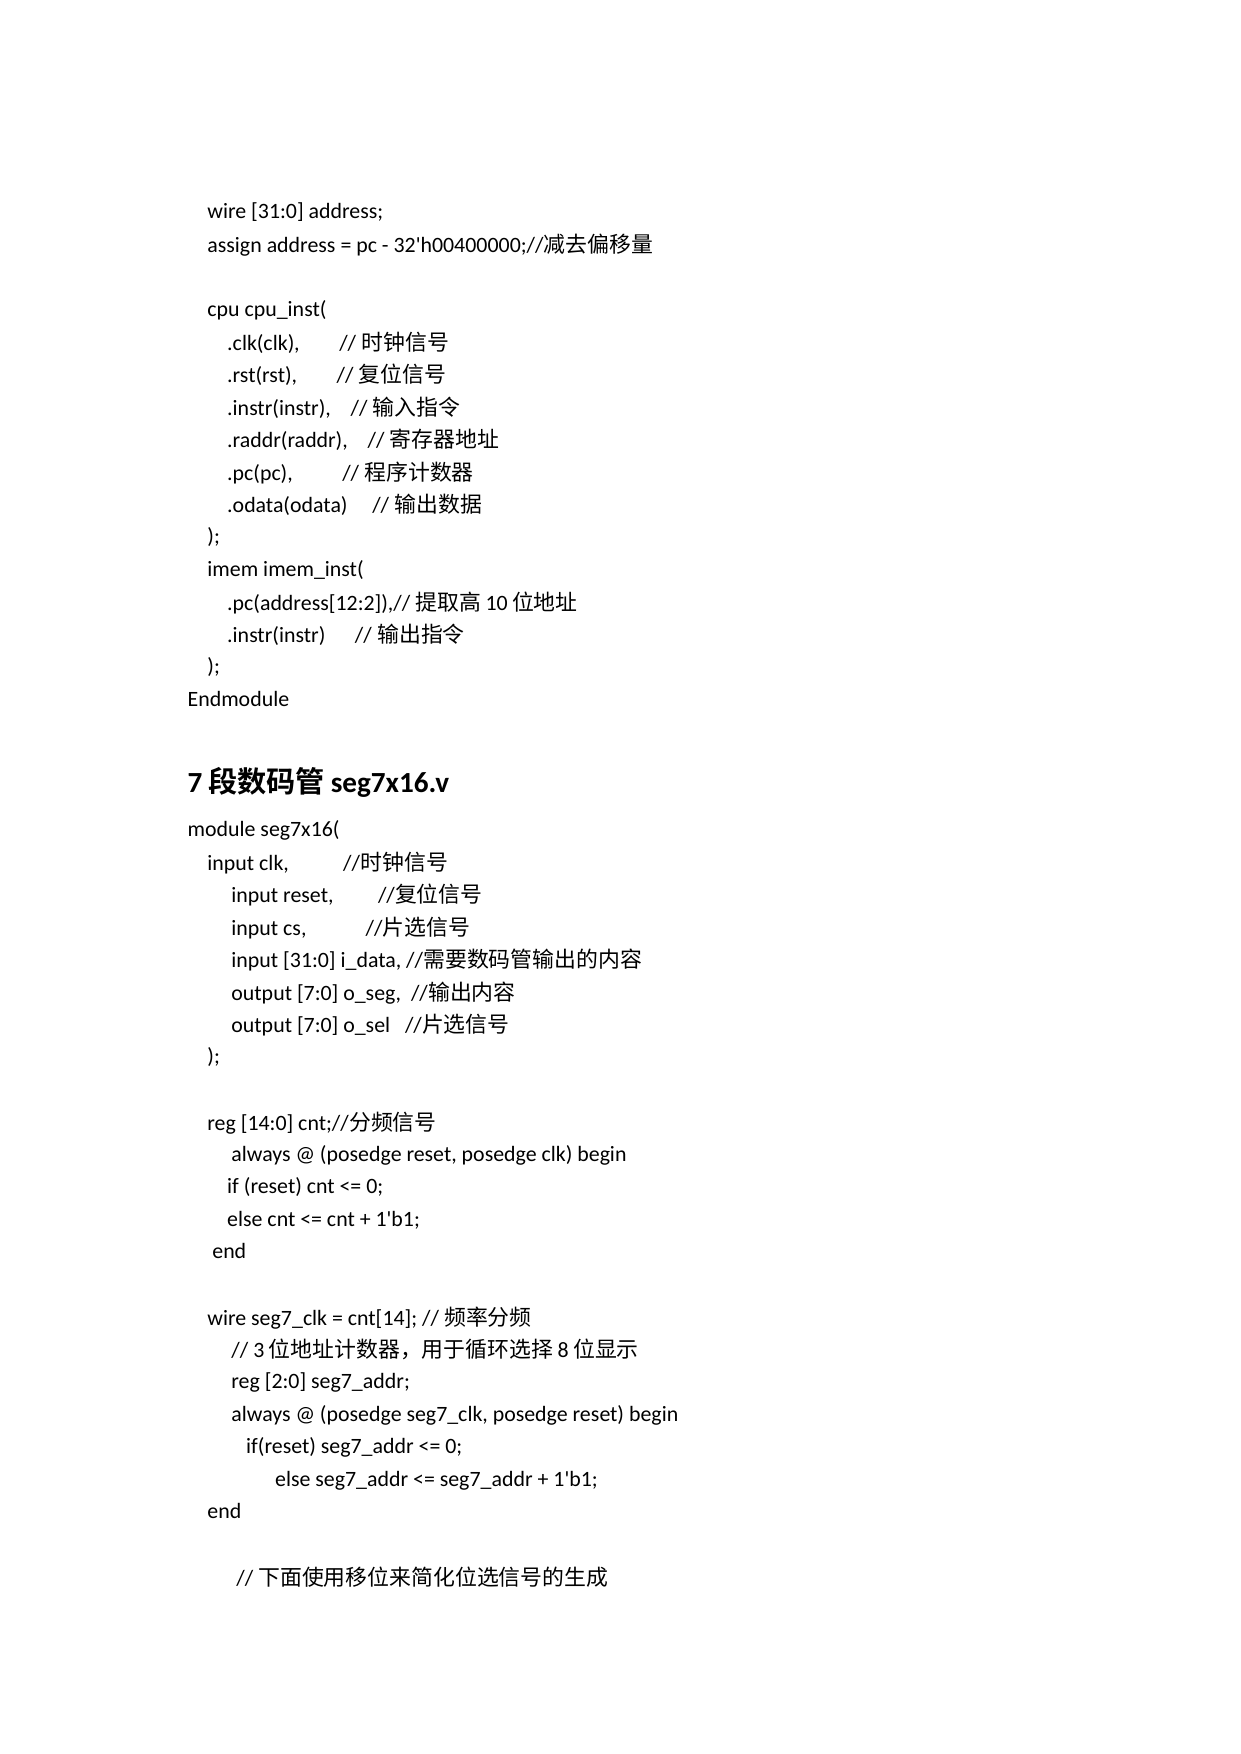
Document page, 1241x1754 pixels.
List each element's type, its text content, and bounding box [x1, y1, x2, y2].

text input [31:0] i_data, //需要数码管输出的内容 [187, 942, 1053, 974]
text .instr(instr) // 输出指令 [187, 617, 1053, 649]
text reg [2:0] seg7_addr; [187, 1364, 1053, 1397]
text output [7:0] o_seg, //输出内容 [187, 974, 1053, 1007]
text if (reset) cnt <= 0; [187, 1169, 1053, 1202]
text end [187, 1494, 1053, 1527]
text wire [31:0] address; [187, 194, 1053, 227]
text always @ (posedge reset, posedge clk) begin [187, 1137, 1053, 1169]
text module seg7x16( [187, 812, 1053, 844]
text end [187, 1234, 1053, 1267]
text .rst(rst), // 复位信号 [187, 357, 1053, 389]
text .instr(instr), // 输入指令 [187, 389, 1053, 422]
text .pc(pc), // 程序计数器 [187, 454, 1053, 487]
text wire seg7_clk = cnt[14]; // 频率分频 [187, 1299, 1053, 1332]
text 7段数码管seg7x16.v [187, 747, 1053, 812]
text imem imem_inst( [187, 552, 1053, 584]
text input reset, //复位信号 [187, 877, 1053, 909]
text ); [187, 649, 1053, 682]
text output [7:0] o_sel //片选信号 [187, 1007, 1053, 1039]
text input cs, //片选信号 [187, 909, 1053, 942]
text ); [187, 1039, 1053, 1072]
text assign address = pc - 32'h00400000;//减去偏移量 [187, 227, 1053, 259]
text always @ (posedge seg7_clk, posedge reset) begin [187, 1397, 1053, 1429]
text .raddr(raddr), // 寄存器地址 [187, 422, 1053, 454]
text if(reset) seg7_addr <= 0; [187, 1429, 1053, 1462]
text // 3位地址计数器，用于循环选择8位显示 [187, 1332, 1053, 1364]
text else seg7_addr <= seg7_addr + 1'b1; [187, 1462, 1053, 1494]
text ); [187, 519, 1053, 552]
text reg [14:0] cnt;//分频信号 [187, 1104, 1053, 1137]
text cpu cpu_inst( [187, 292, 1053, 324]
text .pc(address[12:2]),// 提取高10位地址 [187, 584, 1053, 617]
text // 下面使用移位来简化位选信号的生成 [187, 1559, 1053, 1592]
text input clk, //时钟信号 [187, 844, 1053, 877]
text else cnt <= cnt + 1'b1; [187, 1202, 1053, 1234]
text .odata(odata) // 输出数据 [187, 487, 1053, 519]
text Endmodule [187, 682, 1053, 714]
text .clk(clk), // 时钟信号 [187, 324, 1053, 357]
